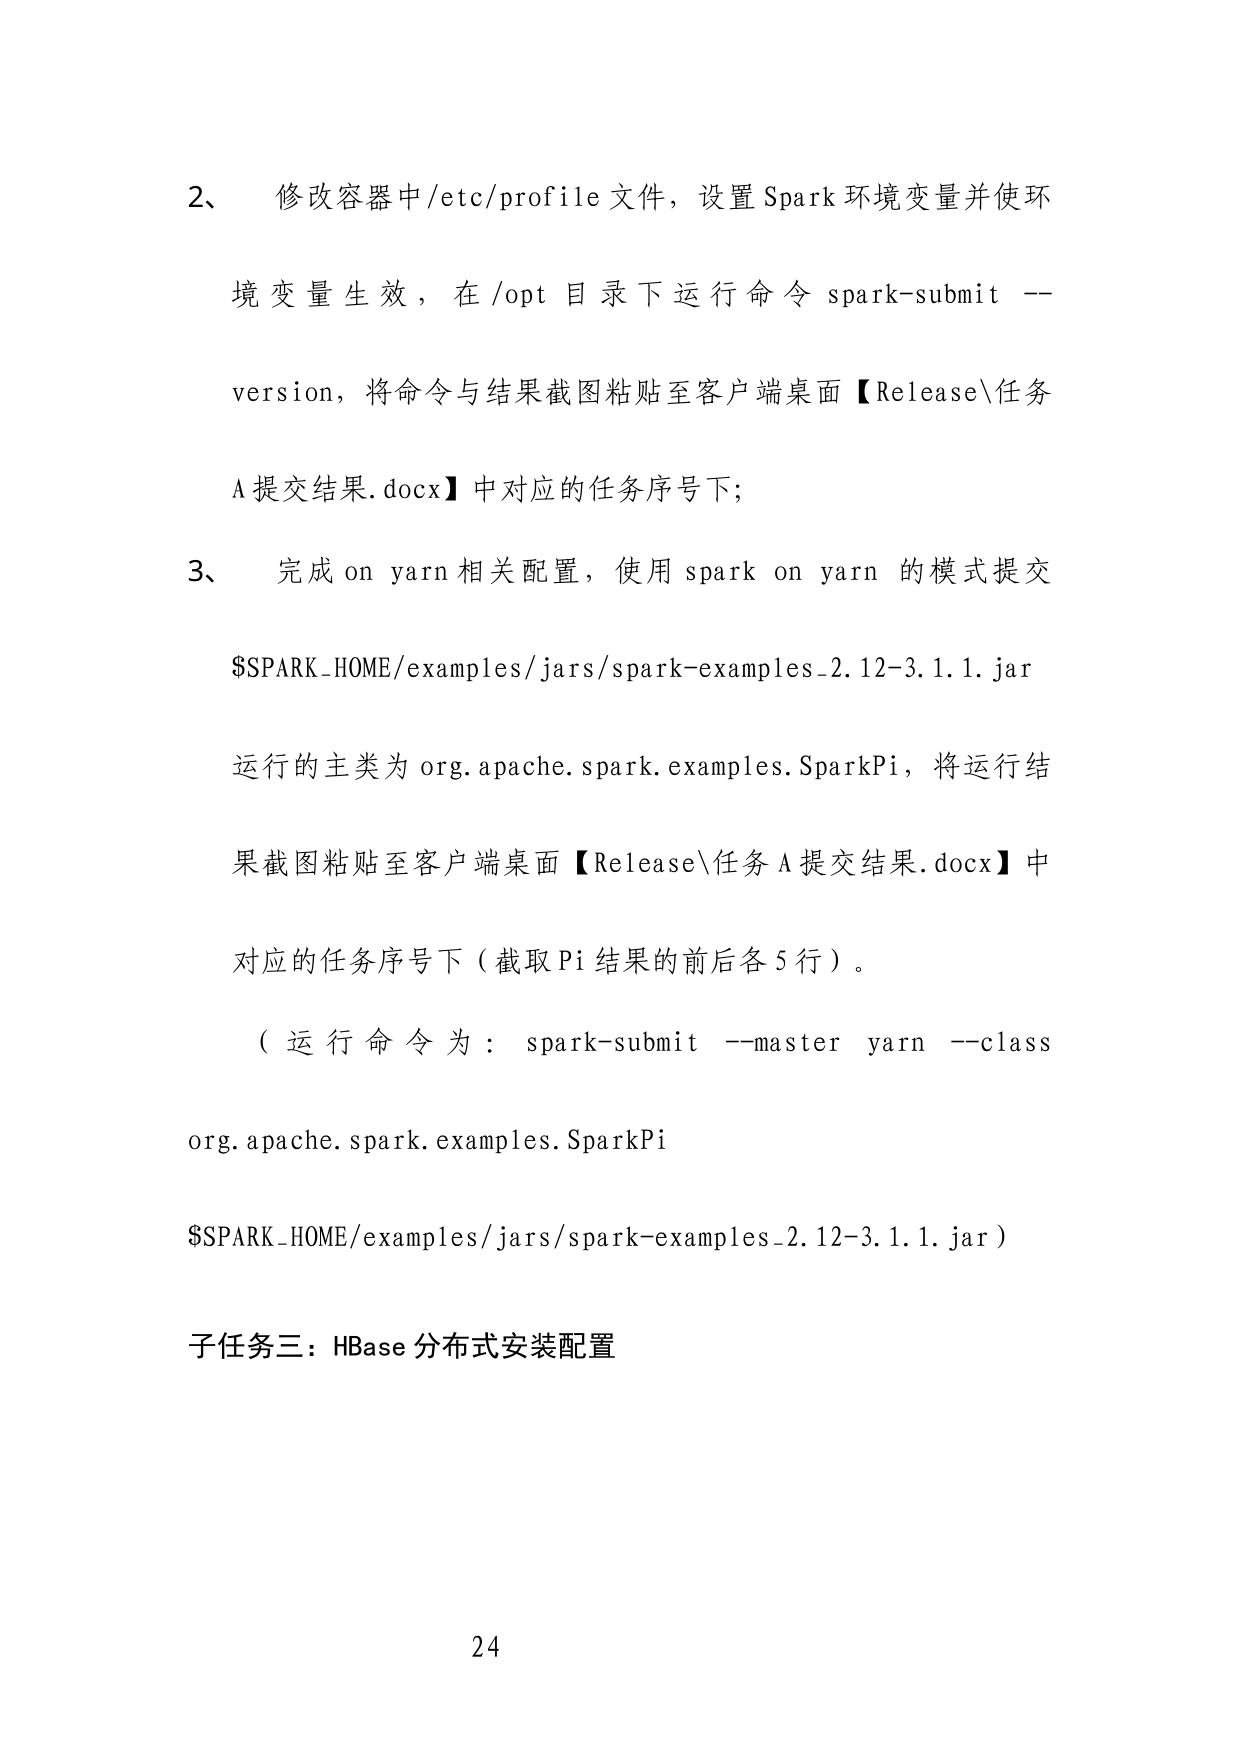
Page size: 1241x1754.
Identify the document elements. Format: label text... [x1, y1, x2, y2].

list 完成on yarn相关配置，使用spark on yarn 的模式提交$SPARK_HOME/examples/jars/spark-examples_2.12-3.1.1.jar 运行的主类为org.apache.spark.examples.SparkPi，将运行结果截图粘贴至客户端桌面【Release\任务A提交结果.docx】中对应的任务序号下（截取Pi结果的前后各5行）。 [187, 536, 1053, 991]
text （运行命令为：spark-submit --master yarn --class org.apache.spark.examples.SparkPi $SPARK_HOME/examples/jars/spark-examples_2.12-3.1.1.jar） [187, 1008, 1053, 1268]
subtitle 子任务三：HBase分布式安装配置 [187, 1311, 1053, 1376]
list 修改容器中/etc/profile文件，设置Spark环境变量并使环境变量生效，在/opt目录下运行命令spark-submit --version，将命令与结果截图粘贴至客户端桌面【Release\任务A提交结果.docx】中对应的任务序号下； [187, 162, 1053, 519]
